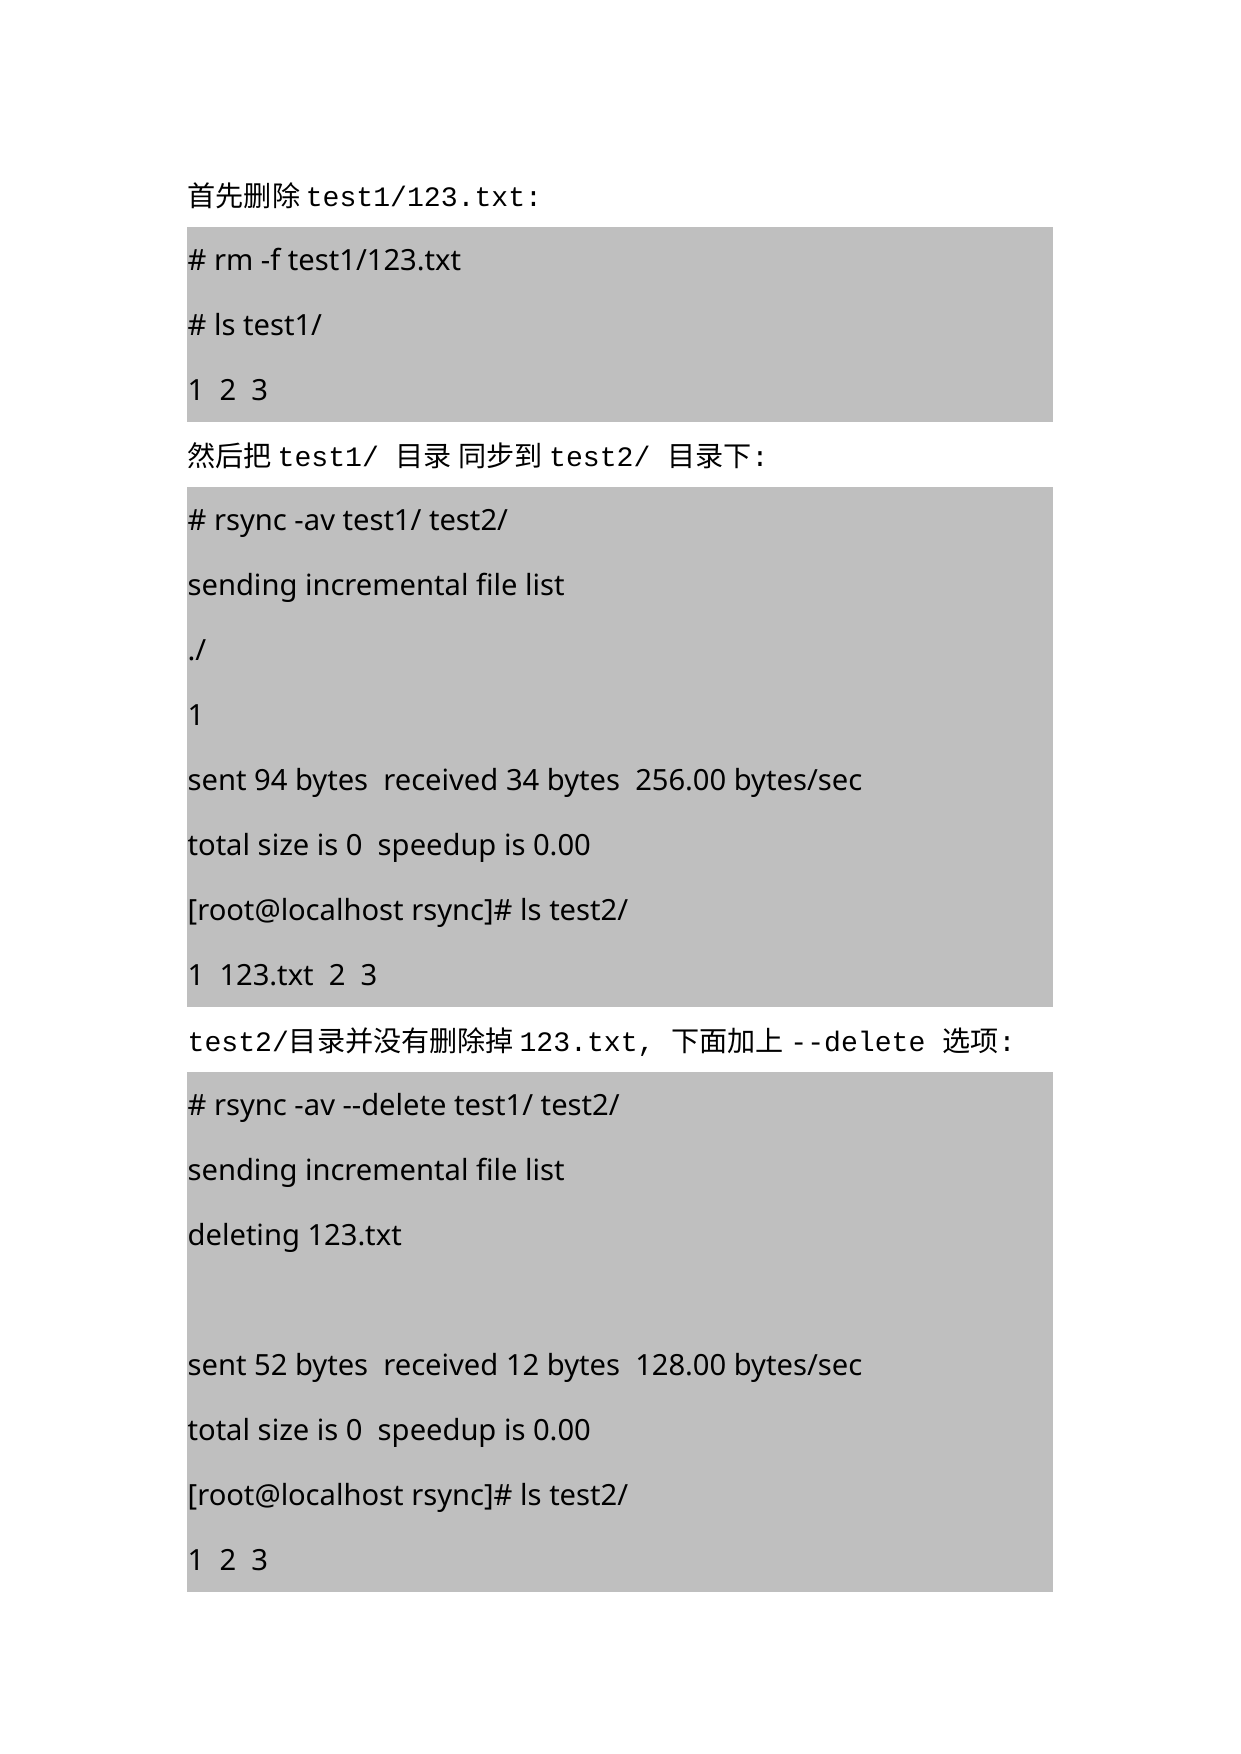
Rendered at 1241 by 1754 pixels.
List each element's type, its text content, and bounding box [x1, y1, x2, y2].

text ./ [187, 617, 1053, 682]
text deleting 123.txt [187, 1202, 1053, 1267]
text sent 94 bytes received 34 bytes 256.00 bytes/sec [187, 747, 1053, 812]
text total size is 0 speedup is 0.00 [187, 1397, 1053, 1462]
text 首先删除test1/123.txt: [187, 162, 1053, 227]
text # rsync -av --delete test1/ test2/ [187, 1072, 1053, 1137]
text 1 2 3 [187, 1527, 1053, 1592]
text 然后把test1/ 目录 同步到 test2/ 目录下: [187, 422, 1053, 487]
text sent 52 bytes received 12 bytes 128.00 bytes/sec [187, 1332, 1053, 1397]
text total size is 0 speedup is 0.00 [187, 812, 1053, 877]
text [root@localhost rsync]# ls test2/ [187, 1462, 1053, 1527]
text sending incremental file list [187, 1137, 1053, 1202]
text 1 123.txt 2 3 [187, 942, 1053, 1007]
text 1 2 3 [187, 357, 1053, 422]
text # rm -f test1/123.txt [187, 227, 1053, 292]
text sending incremental file list [187, 552, 1053, 617]
text 1 [187, 682, 1053, 747]
text # rsync -av test1/ test2/ [187, 487, 1053, 552]
text [root@localhost rsync]# ls test2/ [187, 877, 1053, 942]
text test2/目录并没有删除掉123.txt, 下面加上 --delete 选项: [187, 1007, 1053, 1072]
text # ls test1/ [187, 292, 1053, 357]
